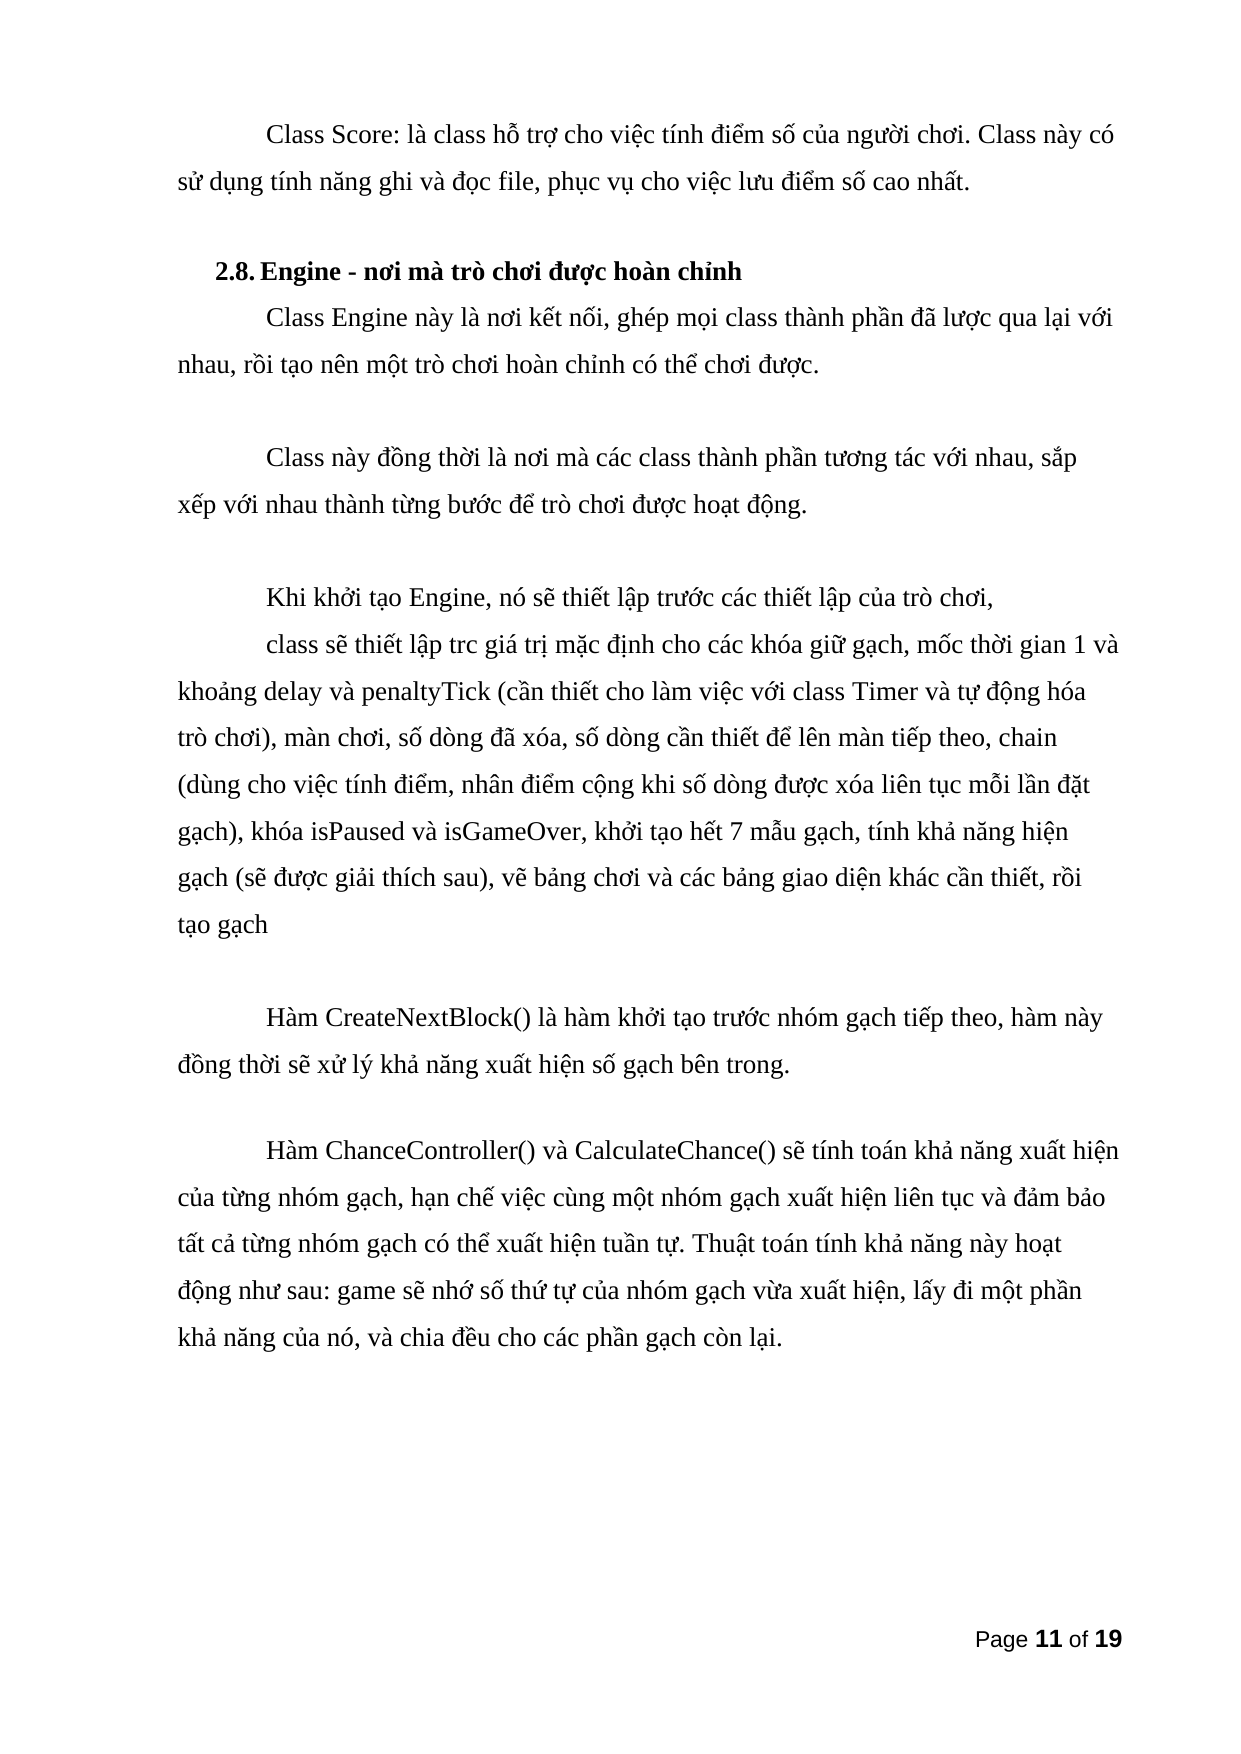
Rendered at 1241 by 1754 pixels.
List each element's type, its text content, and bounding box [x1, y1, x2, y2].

text Khi khởi tạo Engine, nó sẽ thiết lập trước các thiết lập của trò chơi, [177, 581, 1122, 612]
text Class Engine này là nơi kết nối, ghép mọi class thành phần đã lược qua lại với nhau, rồi tạo nên một trò chơi hoàn chỉnh có thể chơi được. [177, 301, 1122, 379]
text Hàm CreateNextBlock() là hàm khởi tạo trước nhóm gạch tiếp theo, hàm này đồng thời sẽ xử lý khả năng xuất hiện số gạch bên trong. [177, 1001, 1122, 1079]
text Class Score: là class hỗ trợ cho việc tính điểm số của người chơi. Class này có sử dụng tính năng ghi và đọc file, phục vụ cho việc lưu điểm số cao nhất. [177, 118, 1122, 196]
text Class này đồng thời là nơi mà các class thành phần tương tác với nhau, sắp xếp với nhau thành từng bước để trò chơi được hoạt động. [177, 441, 1122, 519]
text class sẽ thiết lập trc giá trị mặc định cho các khóa giữ gạch, mốc thời gian 1 và khoảng delay và penaltyTick (cần thiết cho làm việc với class Timer và tự động hóa trò chơi), màn chơi, số dòng đã xóa, số dòng cần thiết để lên màn tiếp theo, chain (dùng cho việc tính điểm, nhân điểm cộng khi số dòng được xóa liên tục mỗi lần đặt gạch), khóa isPaused và isGameOver, khởi tạo hết 7 mẫu gạch, tính khả năng hiện gạch (sẽ được giải thích sau), vẽ bảng chơi và các bảng giao diện khác cần thiết, rồi tạo gạch [177, 628, 1122, 939]
list Engine - nơi mà trò chơi được hoàn chỉnh [215, 254, 1122, 286]
text Hàm ChanceController() và CalculateChance() sẽ tính toán khả năng xuất hiện của từng nhóm gạch, hạn chế việc cùng một nhóm gạch xuất hiện liên tục và đảm bảo tất cả từng nhóm gạch có thể xuất hiện tuần tự. Thuật toán tính khả năng này hoạt động như sau: game sẽ nhớ số thứ tự của nhóm gạch vừa xuất hiện, lấy đi một phần khả năng của nó, và chia đều cho các phần gạch còn lại. [177, 1134, 1122, 1352]
